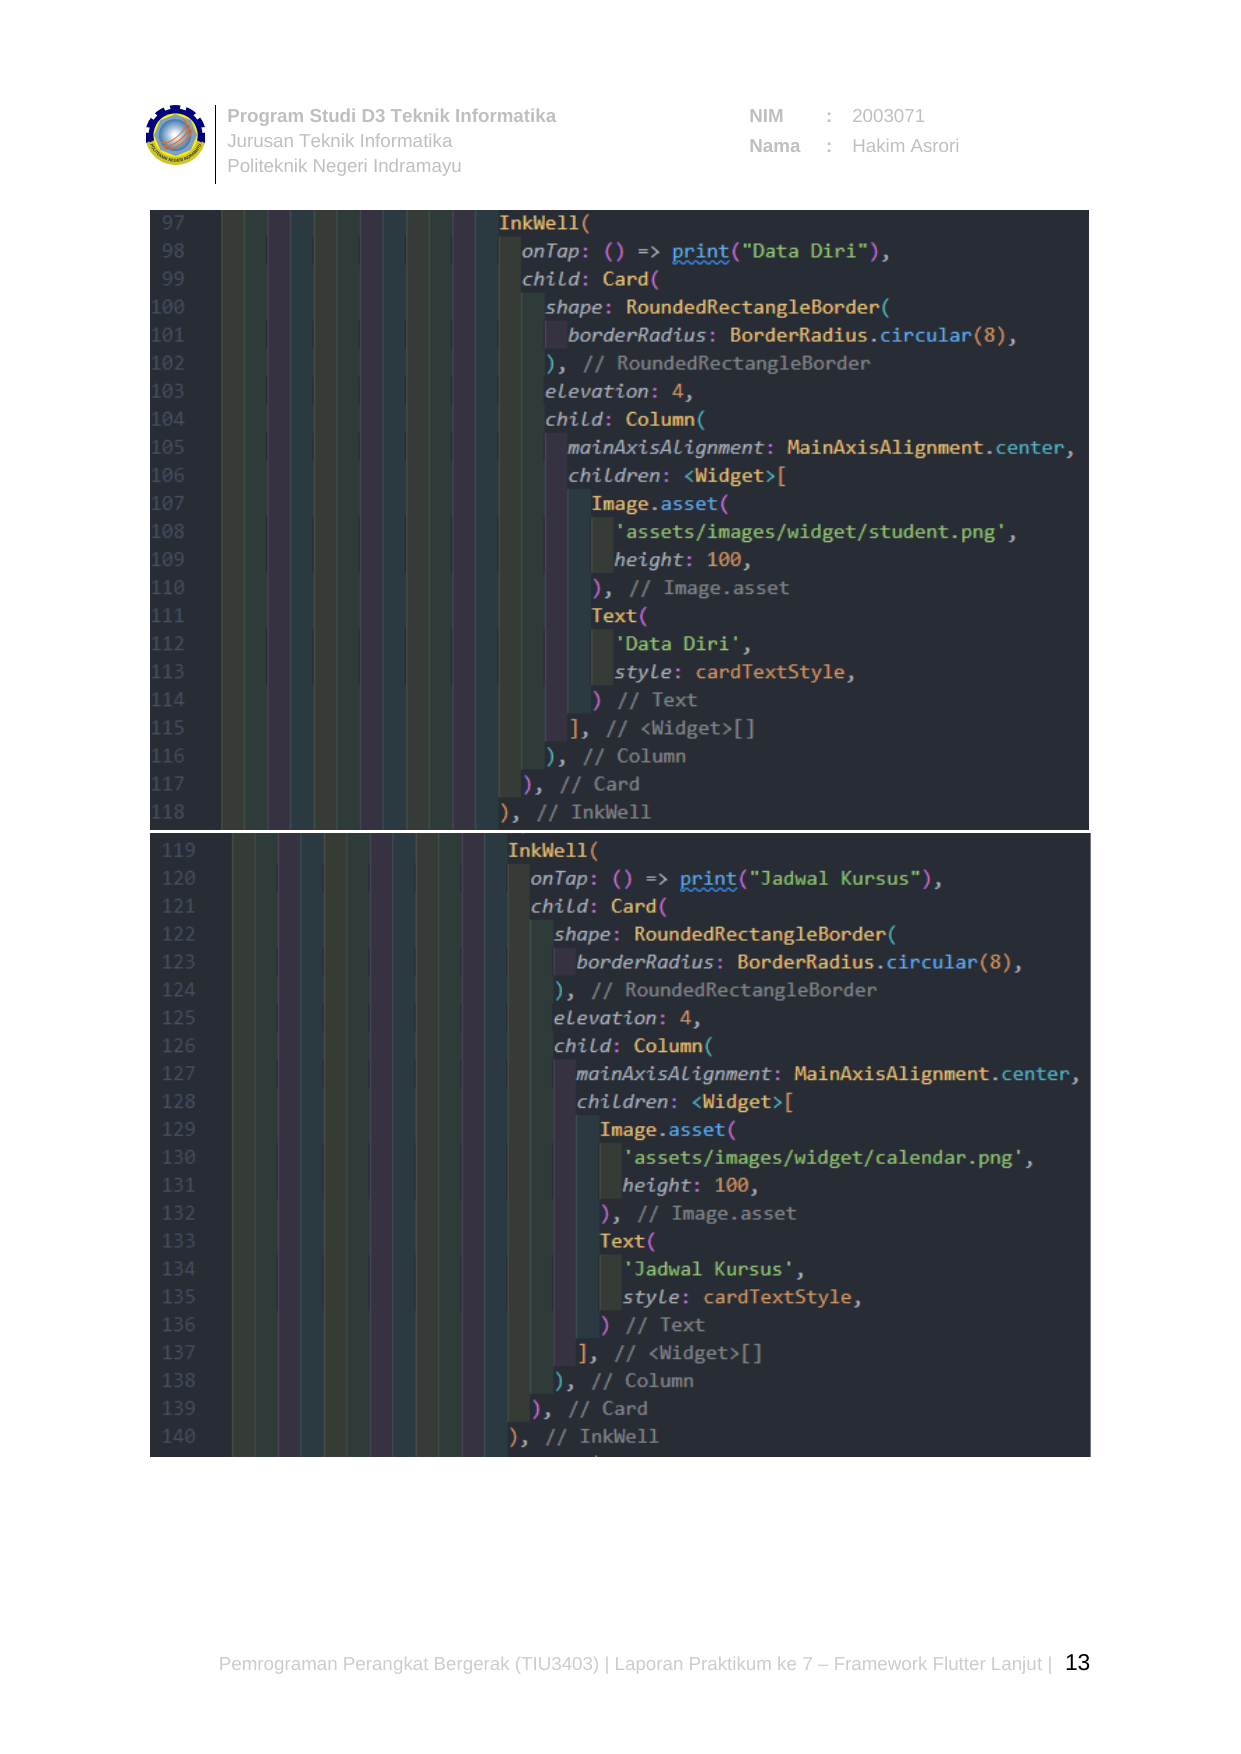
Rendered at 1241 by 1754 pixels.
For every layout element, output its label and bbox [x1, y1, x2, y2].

picture [150, 833, 1091, 1457]
picture [146, 105, 205, 165]
picture [150, 210, 1089, 830]
